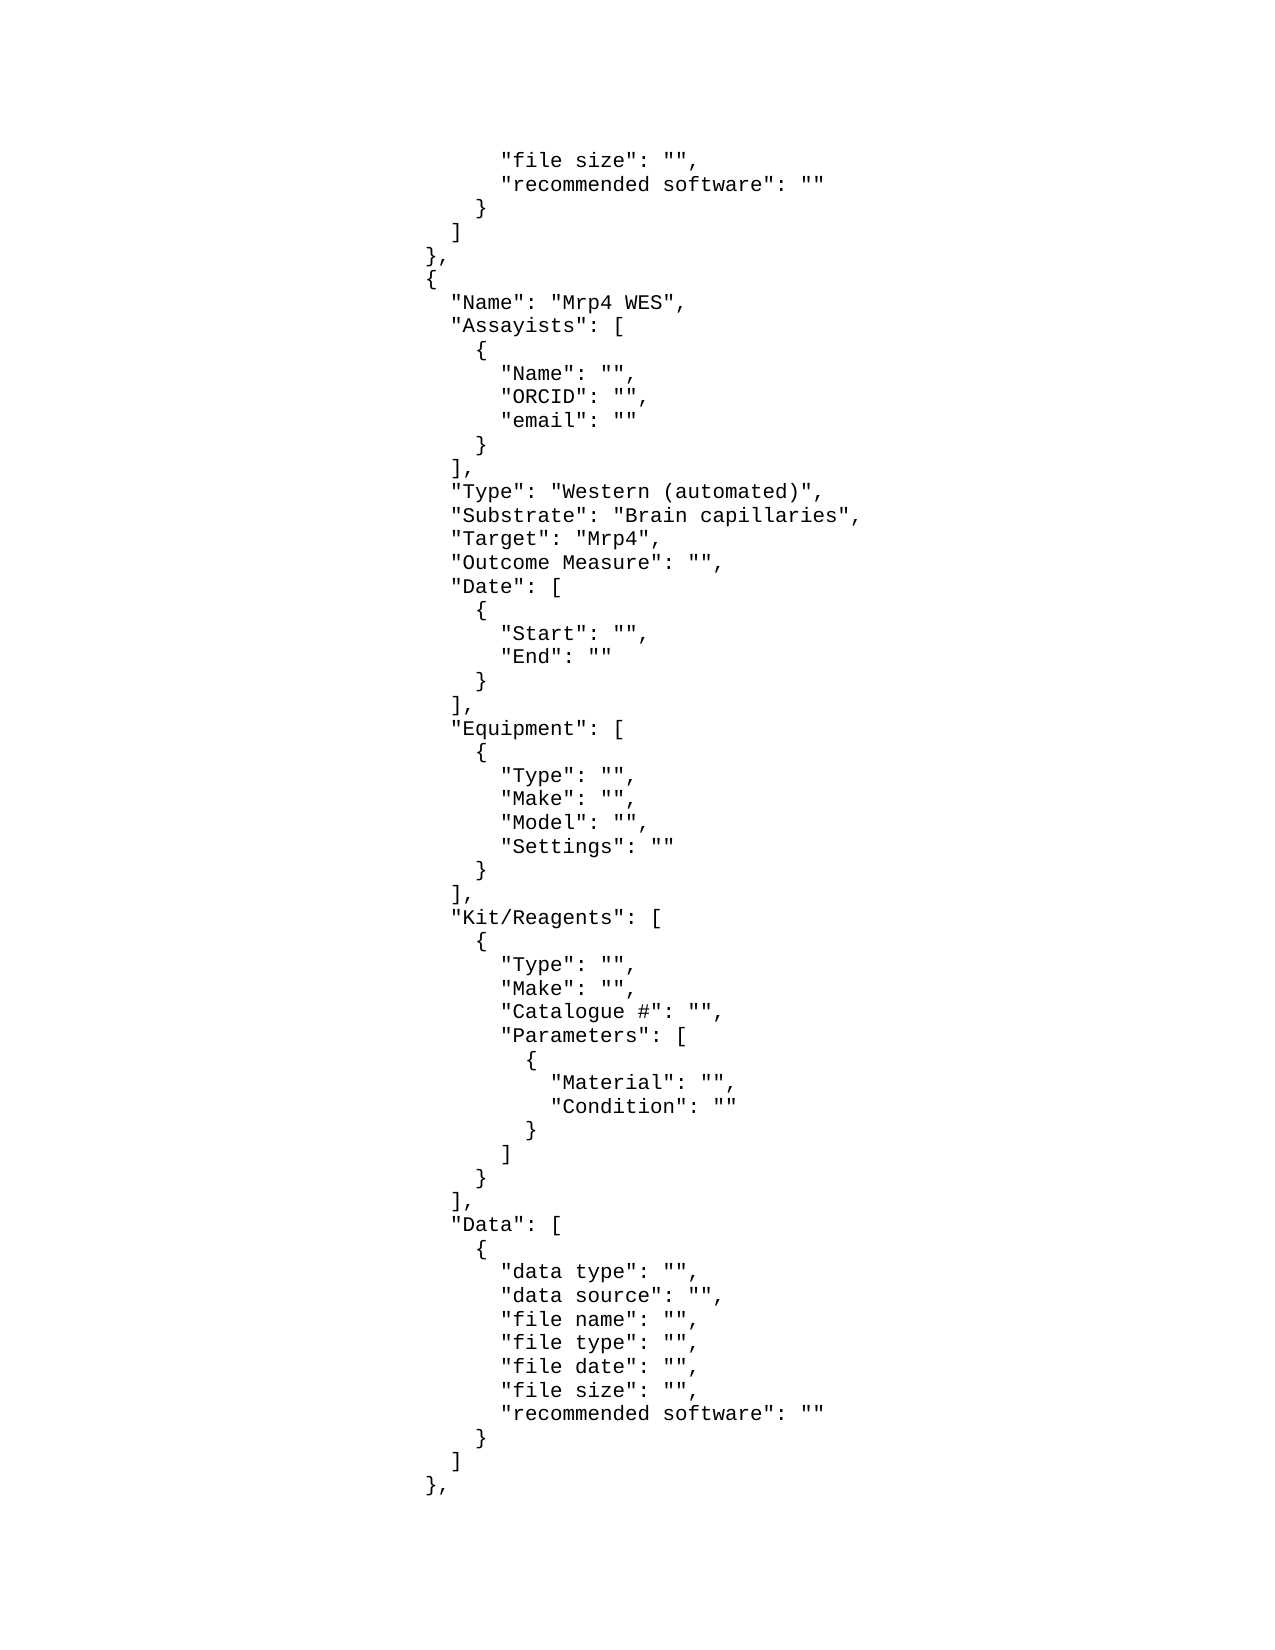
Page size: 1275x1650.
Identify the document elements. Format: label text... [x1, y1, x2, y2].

text "Model": "", [150, 812, 1125, 836]
text "file date": "", [150, 1356, 1125, 1379]
text ], [150, 457, 1125, 481]
text { [150, 268, 1125, 292]
text "Substrate": "Brain capillaries", [150, 505, 1125, 528]
text } [150, 1167, 1125, 1190]
text "Catalogue #": "", [150, 1001, 1125, 1025]
text "Material": "", [150, 1072, 1125, 1096]
text "End": "" [150, 647, 1125, 670]
text { [150, 741, 1125, 765]
text } [150, 1427, 1125, 1451]
text { [150, 1238, 1125, 1261]
text "Type": "", [150, 954, 1125, 978]
text "Name": "Mrp4 WES", [150, 292, 1125, 316]
text "Date": [ [150, 576, 1125, 599]
text "Type": "Western (automated)", [150, 481, 1125, 505]
text }, [150, 244, 1125, 268]
text } [150, 859, 1125, 883]
text }, [150, 1474, 1125, 1498]
text "file size": "", [150, 1379, 1125, 1403]
text "Data": [ [150, 1214, 1125, 1238]
text { [150, 930, 1125, 954]
text "file type": "", [150, 1332, 1125, 1356]
text { [150, 339, 1125, 363]
text "data source": "", [150, 1285, 1125, 1309]
text } [150, 197, 1125, 221]
text } [150, 670, 1125, 694]
text ] [150, 1451, 1125, 1474]
text "Make": "", [150, 978, 1125, 1001]
text "ORCID": "", [150, 386, 1125, 410]
text "Parameters": [ [150, 1025, 1125, 1048]
text "Outcome Measure": "", [150, 552, 1125, 576]
text "Target": "Mrp4", [150, 528, 1125, 552]
text "data type": "", [150, 1261, 1125, 1285]
text "Kit/Reagents": [ [150, 907, 1125, 930]
text "recommended software": "" [150, 1403, 1125, 1427]
text ], [150, 1190, 1125, 1214]
text "file name": "", [150, 1309, 1125, 1332]
text "Condition": "" [150, 1096, 1125, 1119]
text "Make": "", [150, 788, 1125, 812]
text "Assayists": [ [150, 316, 1125, 339]
text ], [150, 883, 1125, 907]
text "Type": "", [150, 765, 1125, 788]
text { [150, 1048, 1125, 1072]
text "email": "" [150, 410, 1125, 434]
text } [150, 1119, 1125, 1143]
text ], [150, 694, 1125, 717]
text "file size": "", [150, 150, 1125, 174]
text "Start": "", [150, 623, 1125, 647]
text "Equipment": [ [150, 717, 1125, 741]
text ] [150, 1143, 1125, 1167]
text } [150, 434, 1125, 457]
text "recommended software": "" [150, 174, 1125, 197]
text "Settings": "" [150, 836, 1125, 859]
text "Name": "", [150, 363, 1125, 386]
text { [150, 599, 1125, 623]
text ] [150, 221, 1125, 244]
